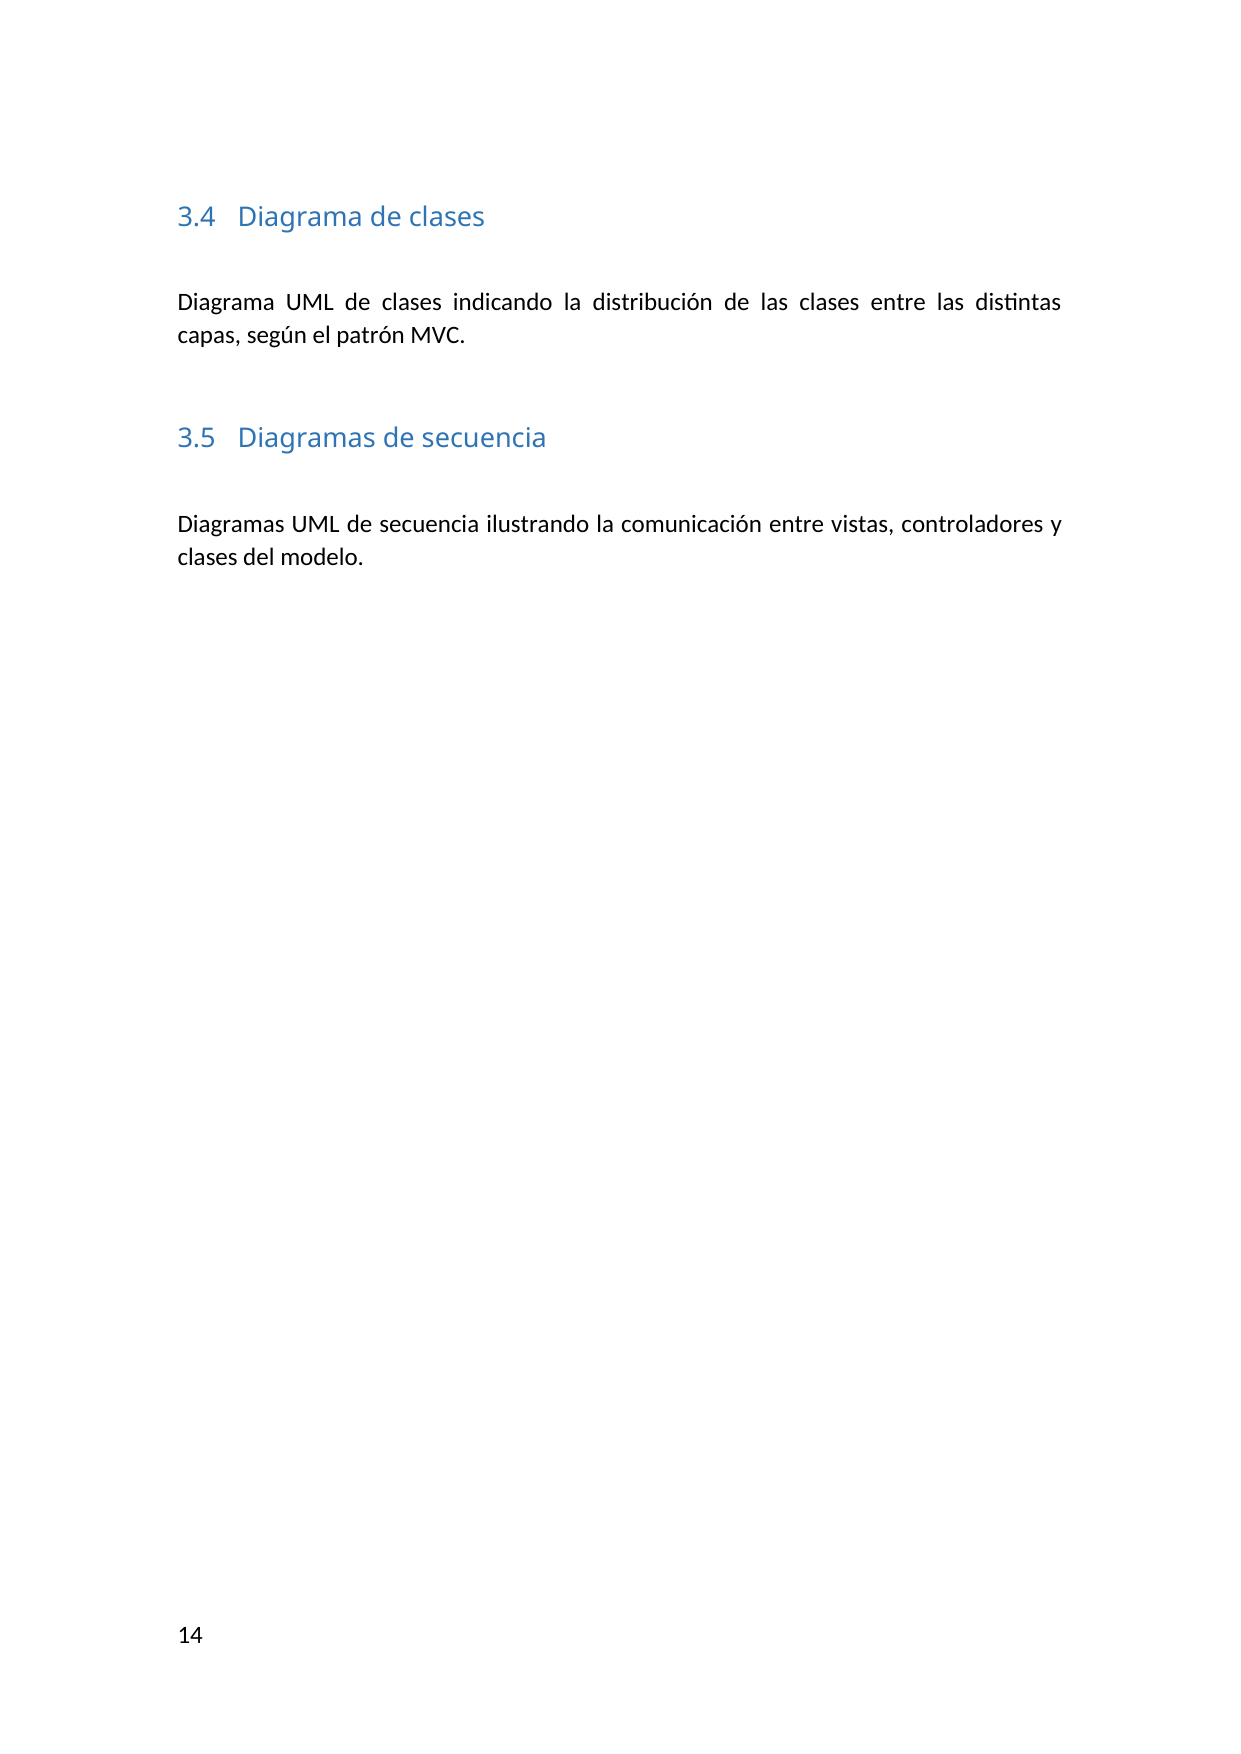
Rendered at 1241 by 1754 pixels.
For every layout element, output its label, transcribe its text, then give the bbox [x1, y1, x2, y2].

text Diagrama UML de clases indicando la distribución de las clases entre las distintas capas, según el patrón MVC. [177, 287, 1063, 350]
subtitle Diagrama de clases [177, 197, 1063, 234]
subtitle Diagramas de secuencia [177, 419, 1063, 456]
text Diagramas UML de secuencia ilustrando la comunicación entre vistas, controladores y clases del modelo. [177, 508, 1063, 571]
